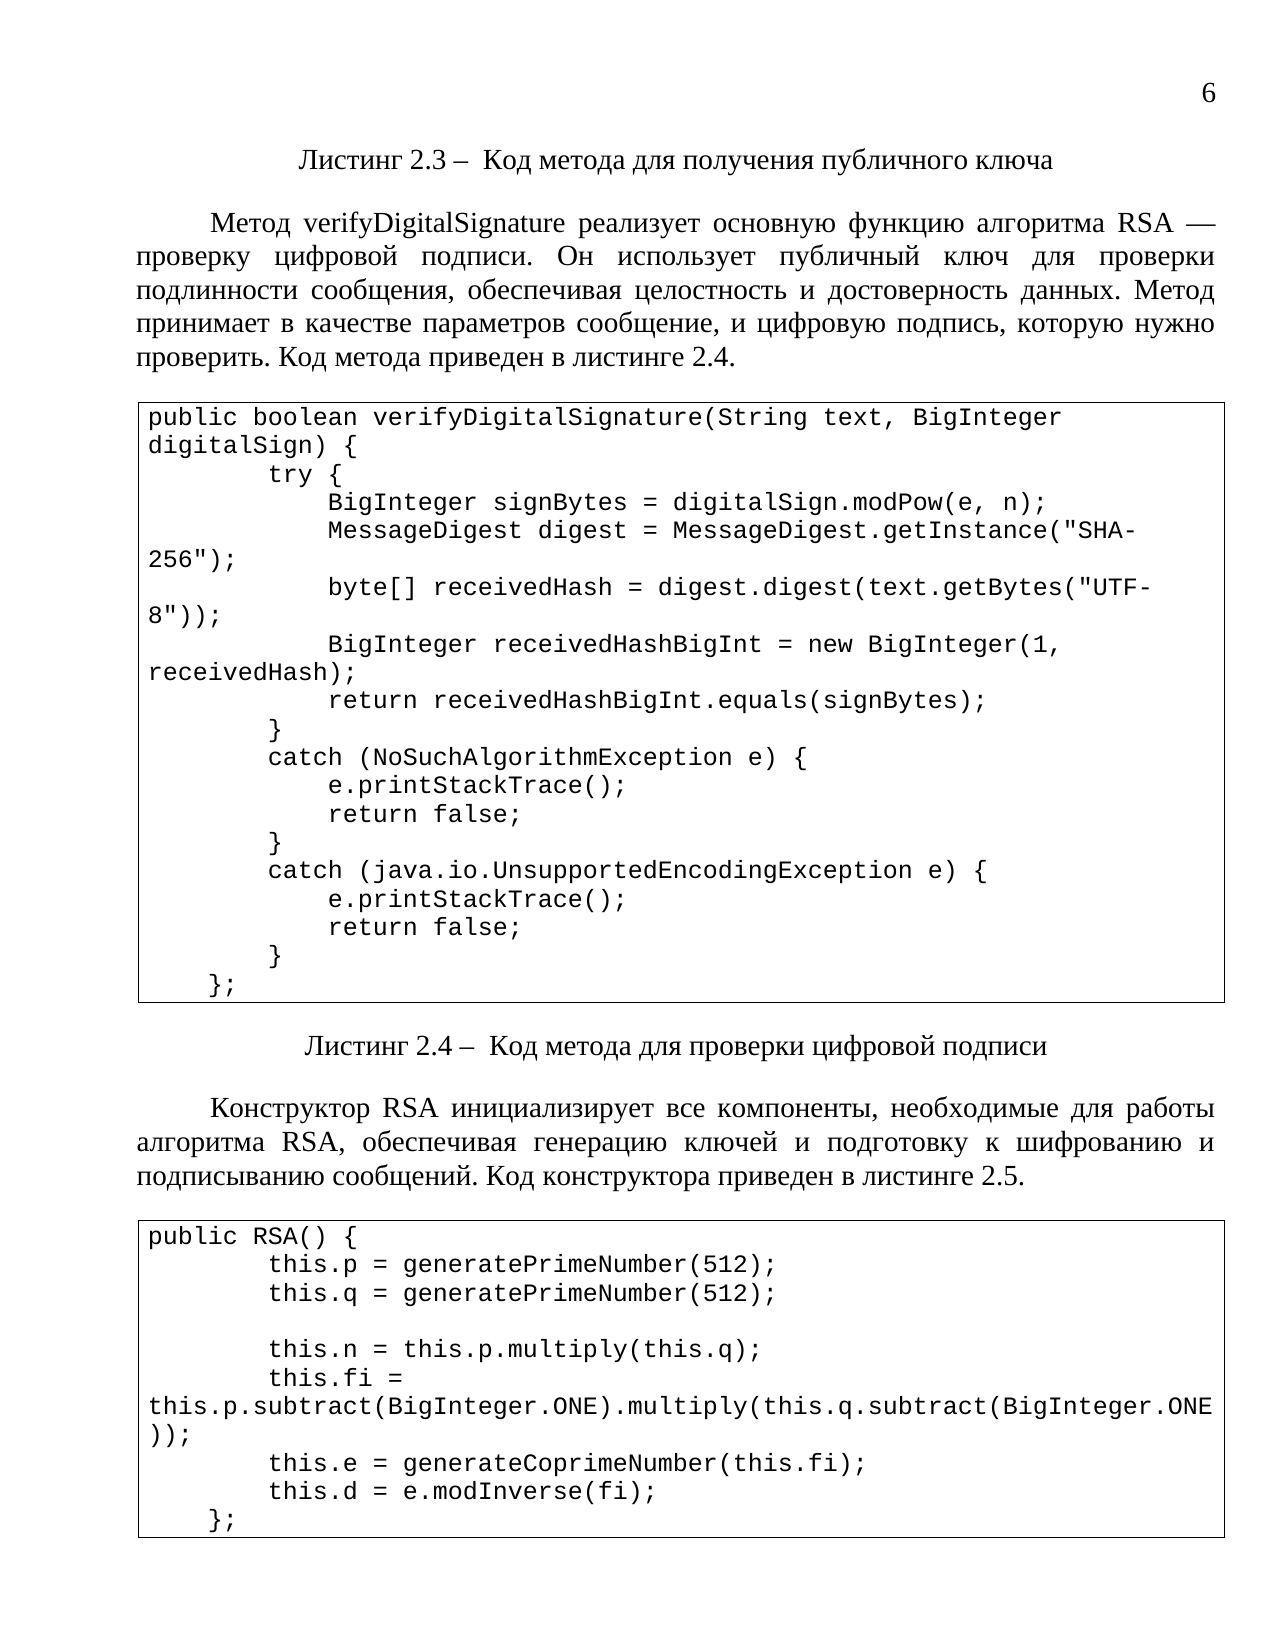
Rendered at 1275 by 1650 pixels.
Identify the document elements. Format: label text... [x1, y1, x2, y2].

text } [139, 827, 1224, 855]
text MessageDigest digest = MessageDigest.getInstance("SHA-256"); [139, 515, 1224, 572]
text this.fi = this.p.subtract(BigInteger.ONE).multiply(this.q.subtract(BigInteger.ONE)); [139, 1362, 1224, 1447]
text catch (java.io.UnsupportedEncodingException e) { [139, 855, 1224, 883]
text Метод verifyDigitalSignature реализует основную функцию алгоритма RSA — проверку цифровой подписи. Он использует публичный ключ для проверки подлинности сообщения, обеспечивая целостность и достоверность данных. Метод принимает в качестве параметров сообщение, и цифровую подпись, которую нужно проверить. Код метода приведен в листинге 2.4. [136, 205, 1216, 372]
text return false; [139, 912, 1224, 940]
text this.q = generatePrimeNumber(512); [139, 1277, 1224, 1308]
text e.printStackTrace(); [139, 883, 1224, 912]
text return false; [139, 798, 1224, 827]
text BigInteger receivedHashBigInt = new BigInteger(1, receivedHash); [139, 628, 1224, 685]
text catch (NoSuchAlgorithmException e) { [139, 742, 1224, 770]
text } [139, 713, 1224, 742]
text this.d = e.modInverse(fi); [139, 1475, 1224, 1504]
text public boolean verifyDigitalSignature(String text, BigInteger digitalSign) { [139, 403, 1224, 458]
text public RSA() { [139, 1221, 1224, 1249]
text BigInteger signBytes = digitalSign.modPow(e, n); [139, 487, 1224, 515]
text } [139, 940, 1224, 968]
text Конструктор RSA инициализирует все компоненты, необходимые для работы алгоритма RSA, обеспечивая генерацию ключей и подготовку к шифрованию и подписыванию сообщений. Код конструктора приведен в листинге 2.5. [136, 1091, 1216, 1191]
text this.n = this.p.multiply(this.q); [139, 1334, 1224, 1362]
text return receivedHashBigInt.equals(signBytes); [139, 685, 1224, 713]
text Листинг 2.3 – Код метода для получения публичного ключа [136, 142, 1216, 176]
text this.e = generateCoprimeNumber(this.fi); [139, 1447, 1224, 1475]
text Листинг 2.4 – Код метода для проверки цифровой подписи [136, 1028, 1216, 1061]
text }; [139, 968, 1224, 1002]
text try { [139, 458, 1224, 487]
text this.p = generatePrimeNumber(512); [139, 1249, 1224, 1277]
text }; [139, 1504, 1224, 1537]
text e.printStackTrace(); [139, 770, 1224, 798]
text byte[] receivedHash = digest.digest(text.getBytes("UTF-8")); [139, 572, 1224, 628]
